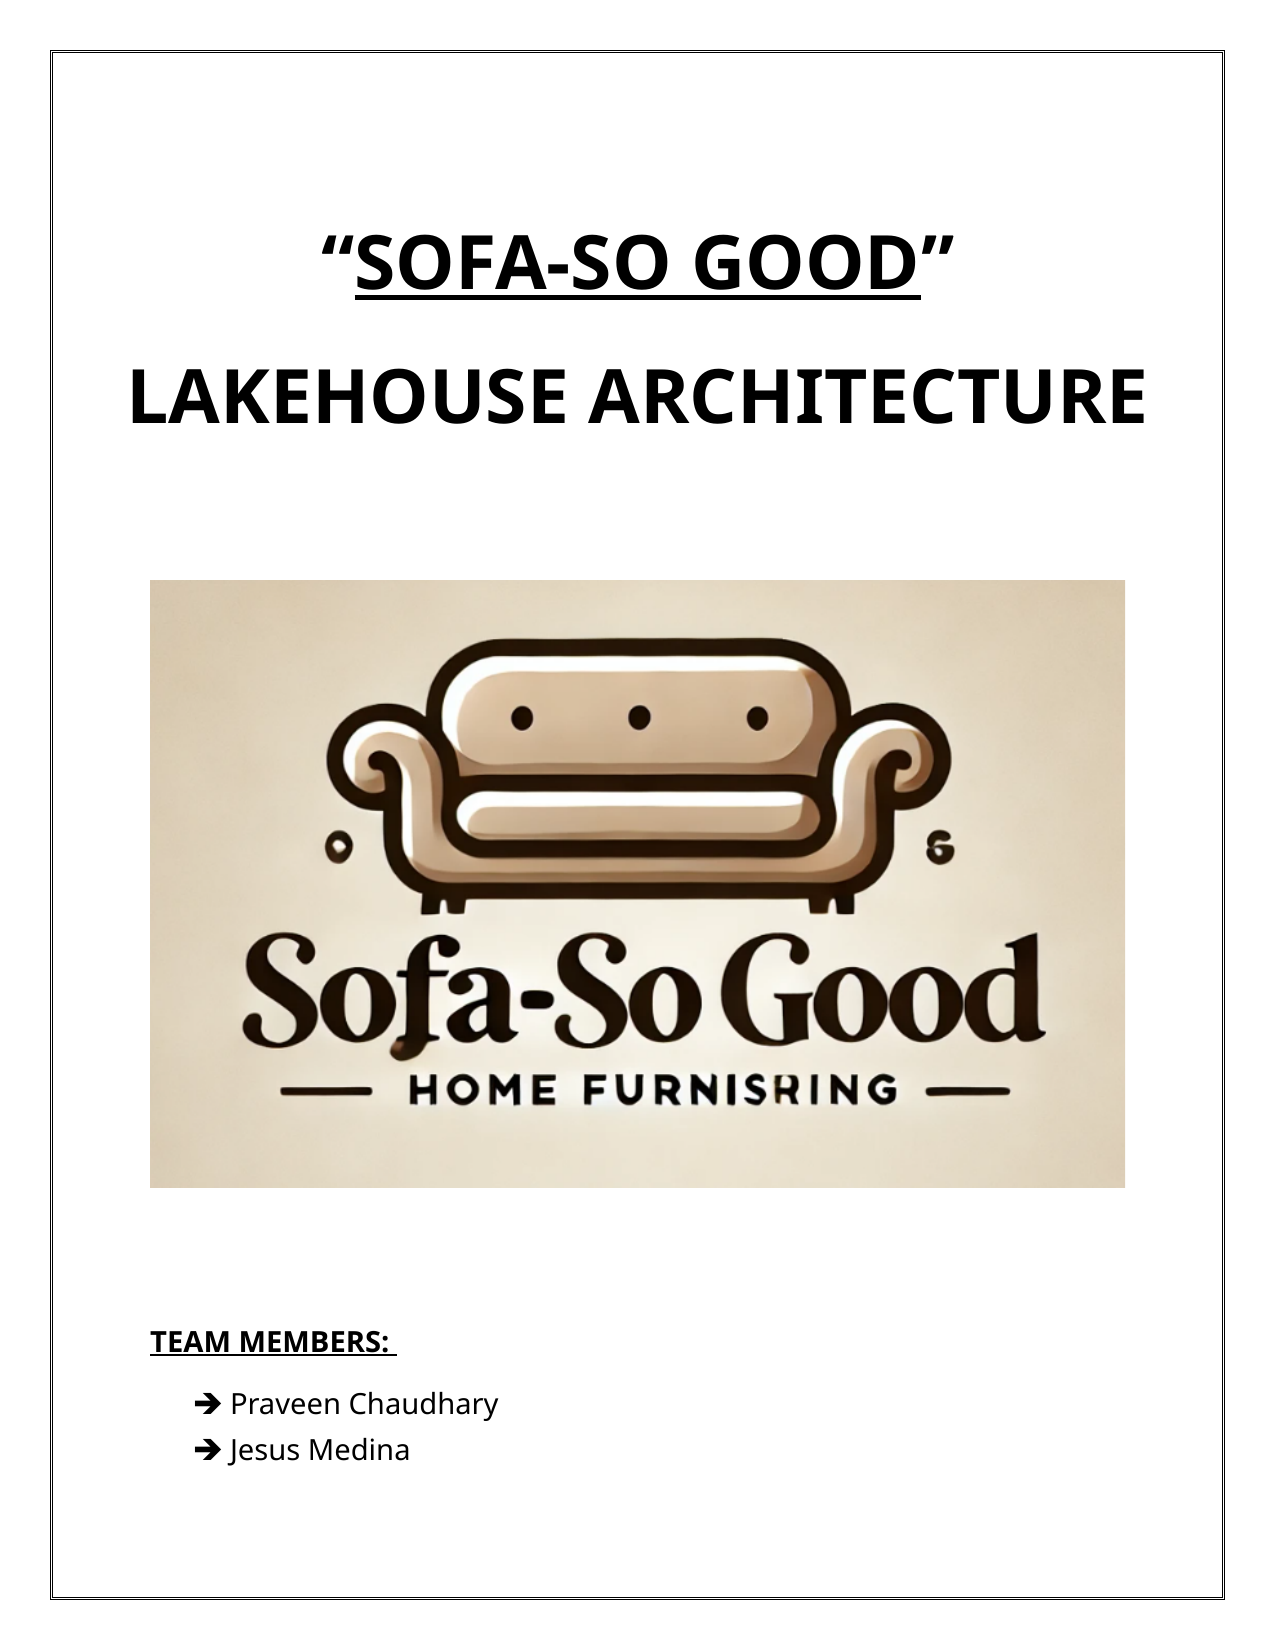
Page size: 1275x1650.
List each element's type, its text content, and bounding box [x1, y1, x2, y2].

list Jesus Medina [192, 1429, 1125, 1468]
list Praveen Chaudhary [192, 1383, 1125, 1423]
text TEAM MEMBERS: [150, 1321, 1125, 1361]
picture [150, 580, 1125, 1188]
